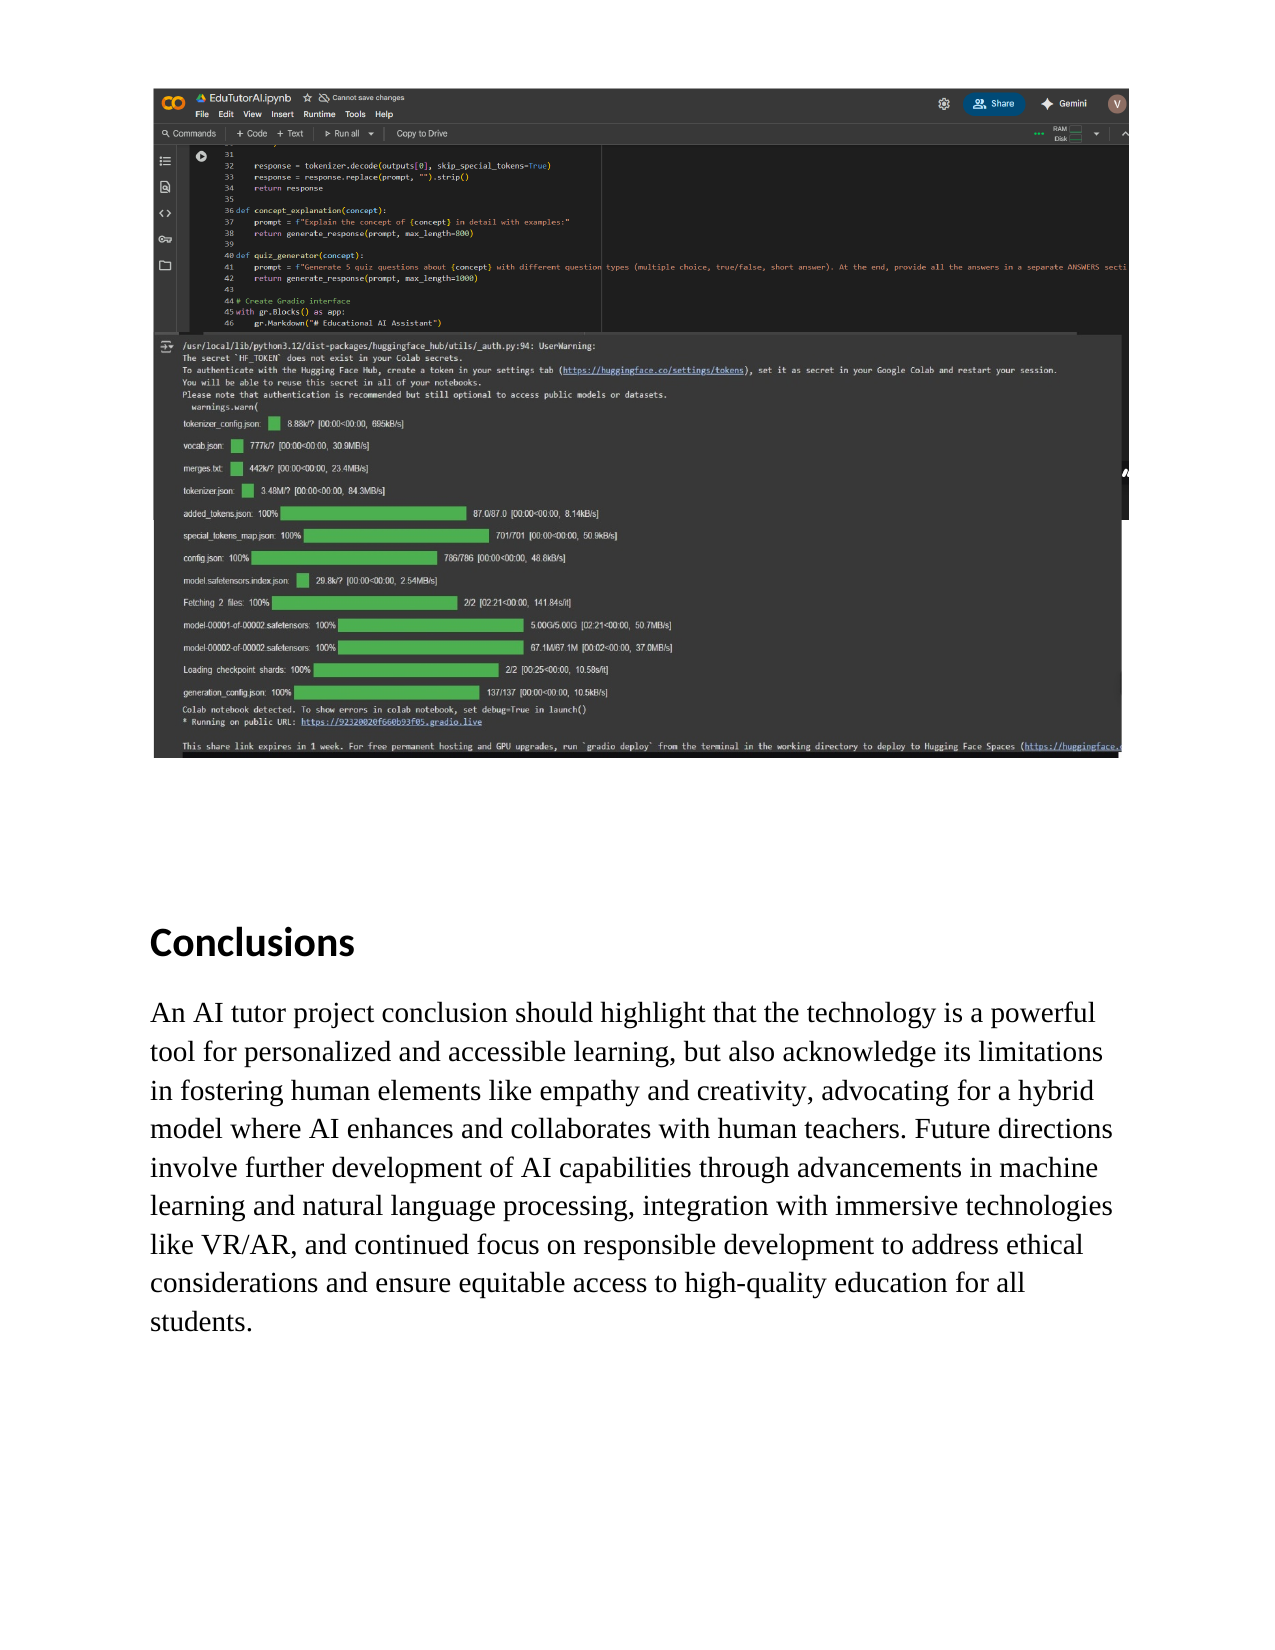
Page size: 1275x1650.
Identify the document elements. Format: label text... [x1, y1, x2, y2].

picture [152, 87, 1130, 758]
text Conclusions [150, 916, 1125, 967]
text An AI tutor project conclusion should highlight that the technology is a powerful tool for personalized and accessible learning, but also acknowledge its limitations in fostering human elements like empathy and creativity, advocating for a hybrid model where AI enhances and collaborates with human teachers. Future directions involve further development of AI capabilities through advancements in machine learning and natural language processing, integration with immersive technologies like VR/AR, and continued focus on responsible development to address ethical considerations and ensure equitable access to high-quality education for all students. [150, 996, 1125, 1337]
